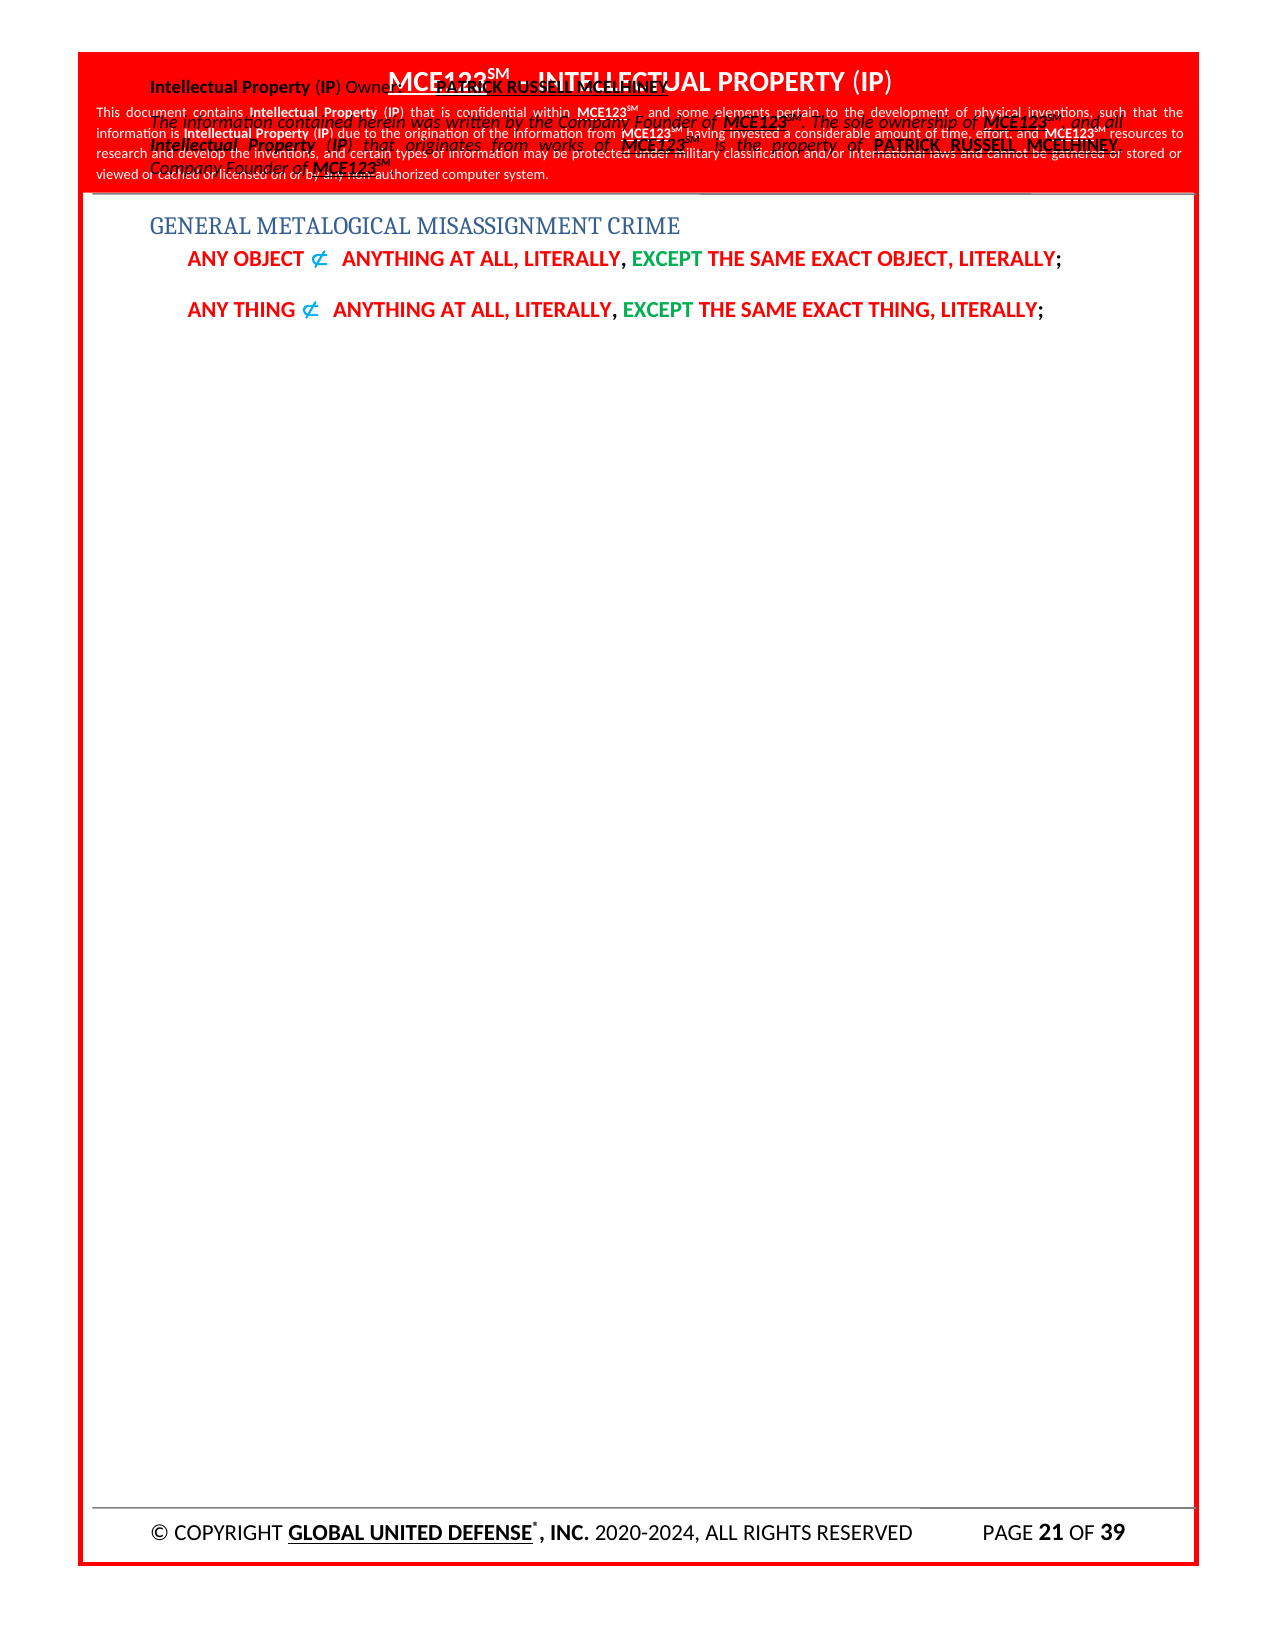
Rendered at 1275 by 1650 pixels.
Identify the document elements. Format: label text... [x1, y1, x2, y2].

subtitle GENERAL METALOGICAL MISASSIGNMENT CRIME [150, 212, 1125, 240]
text ANY THING Ë ANYTHING AT ALL, LITERALLY, EXCEPT THE SAME EXACT THING, LITERALLY; [187, 295, 1125, 323]
text ANY OBJECT Ë ANYTHING AT ALL, LITERALLY, EXCEPT THE SAME EXACT OBJECT, LITERALLY; [187, 244, 1125, 273]
